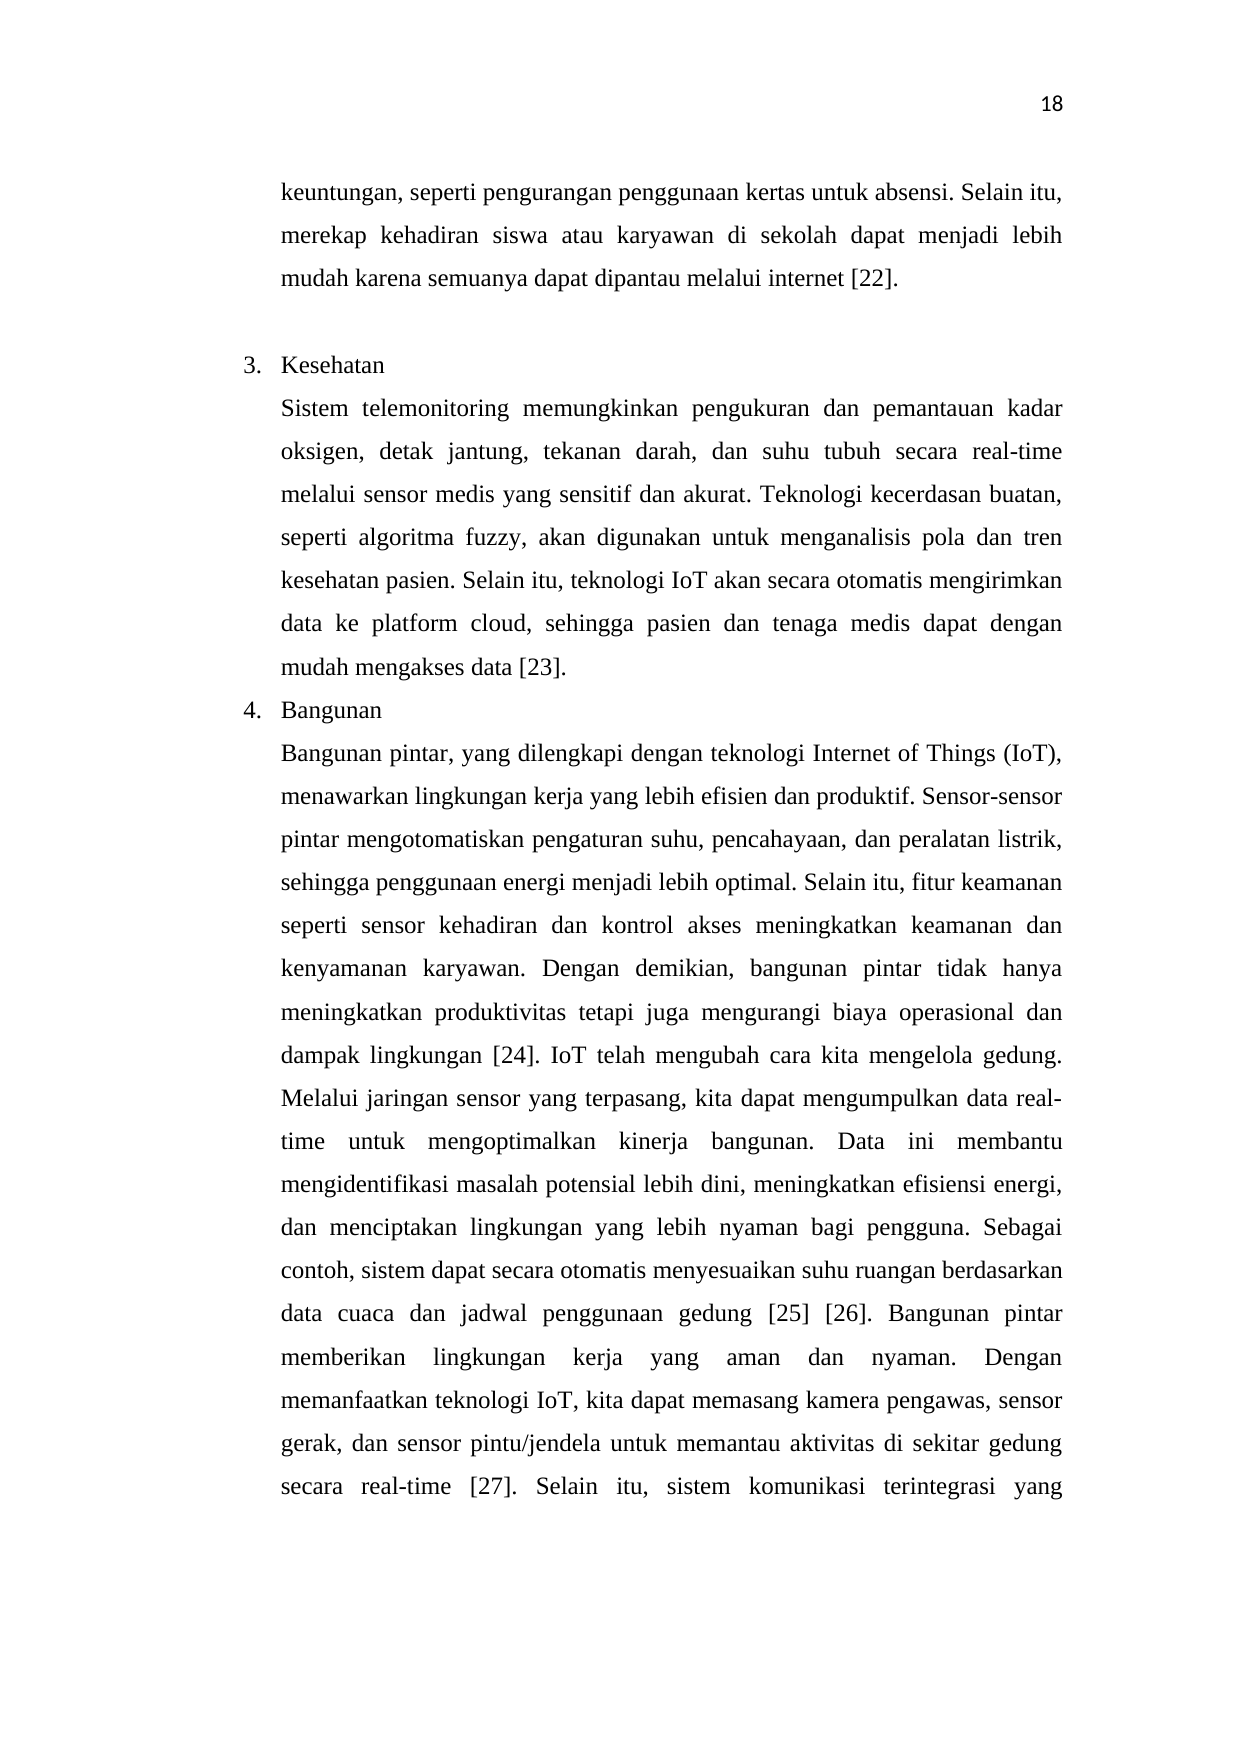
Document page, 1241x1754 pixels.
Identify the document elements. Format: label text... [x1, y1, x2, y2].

list Kesehatan [243, 350, 1063, 378]
list Sistem telemonitoring memungkinkan pengukuran dan pemantauan kadar oksigen, detak jantung, tekanan darah, dan suhu tubuh secara real-time melalui sensor medis yang sensitif dan akurat. Teknologi kecerdasan buatan, seperti algoritma fuzzy, akan digunakan untuk menganalisis pola dan tren kesehatan pasien. Selain itu, teknologi IoT akan secara otomatis mengirimkan data ke platform cloud, sehingga pasien dan tenaga medis dapat dengan mudah mengakses data [23]. [281, 393, 1063, 680]
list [281, 738, 1063, 1500]
list Bangunan [243, 695, 1063, 723]
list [281, 177, 1063, 292]
